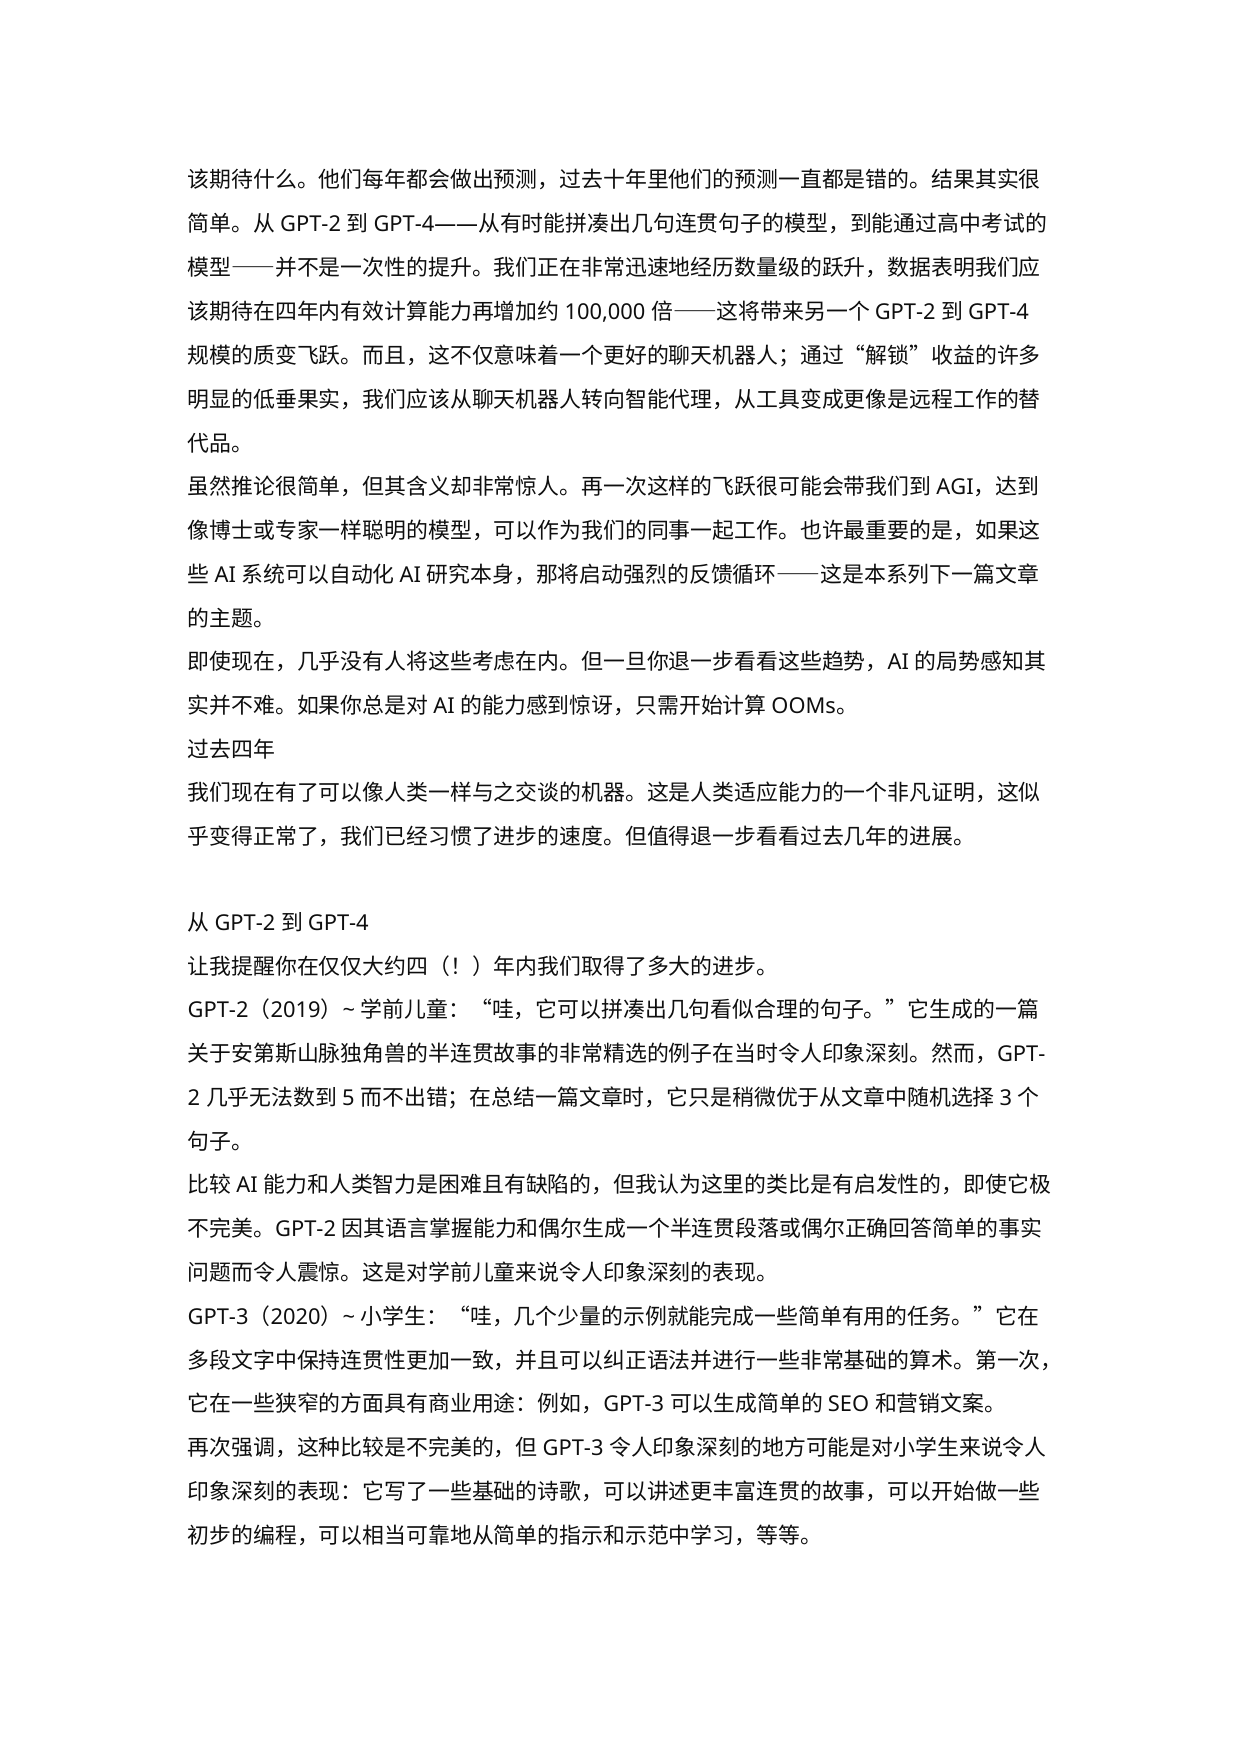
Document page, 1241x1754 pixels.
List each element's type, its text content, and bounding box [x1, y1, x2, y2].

text 比较 AI 能力和人类智力是困难且有缺陷的，但我认为这里的类比是有启发性的，即使它极不完美。GPT-2 因其语言掌握能力和偶尔生成一个半连贯段落或偶尔正确回答简单的事实问题而令人震惊。这是对学前儿童来说令人印象深刻的表现。 [187, 1167, 1053, 1287]
text 过去四年 [187, 731, 1053, 764]
text 再次强调，这种比较是不完美的，但 GPT-3 令人印象深刻的地方可能是对小学生来说令人印象深刻的表现：它写了一些基础的诗歌，可以讲述更丰富连贯的故事，可以开始做一些初步的编程，可以相当可靠地从简单的指示和示范中学习，等等。 [187, 1430, 1053, 1550]
text 我们现在有了可以像人类一样与之交谈的机器。这是人类适应能力的一个非凡证明，这似乎变得正常了，我们已经习惯了进步的速度。但值得退一步看看过去几年的进展。 [187, 775, 1053, 851]
text 虽然推论很简单，但其含义却非常惊人。再一次这样的飞跃很可能会带我们到 AGI，达到像博士或专家一样聪明的模型，可以作为我们的同事一起工作。也许最重要的是，如果这些 AI 系统可以自动化 AI 研究本身，那将启动强烈的反馈循环——这是本系列下一篇文章的主题。 [187, 469, 1053, 633]
text 即使现在，几乎没有人将这些考虑在内。但一旦你退一步看看这些趋势，AI 的局势感知其实并不难。如果你总是对 AI 的能力感到惊讶，只需开始计算 OOMs。 [187, 644, 1053, 720]
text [187, 162, 1053, 458]
text GPT-2（2019）~ 学前儿童：“哇，它可以拼凑出几句看似合理的句子。”它生成的一篇关于安第斯山脉独角兽的半连贯故事的非常精选的例子在当时令人印象深刻。然而，GPT-2 几乎无法数到 5 而不出错；在总结一篇文章时，它只是稍微优于从文章中随机选择 3 个句子。 [187, 992, 1053, 1156]
text 让我提醒你在仅仅大约四（！）年内我们取得了多大的进步。 [187, 948, 1053, 981]
text GPT-3（2020）~ 小学生：“哇，几个少量的示例就能完成一些简单有用的任务。”它在多段文字中保持连贯性更加一致，并且可以纠正语法并进行一些非常基础的算术。第一次，它在一些狭窄的方面具有商业用途：例如，GPT-3 可以生成简单的 SEO 和营销文案。 [187, 1298, 1053, 1419]
text 从 GPT-2 到 GPT-4 [187, 905, 1053, 937]
